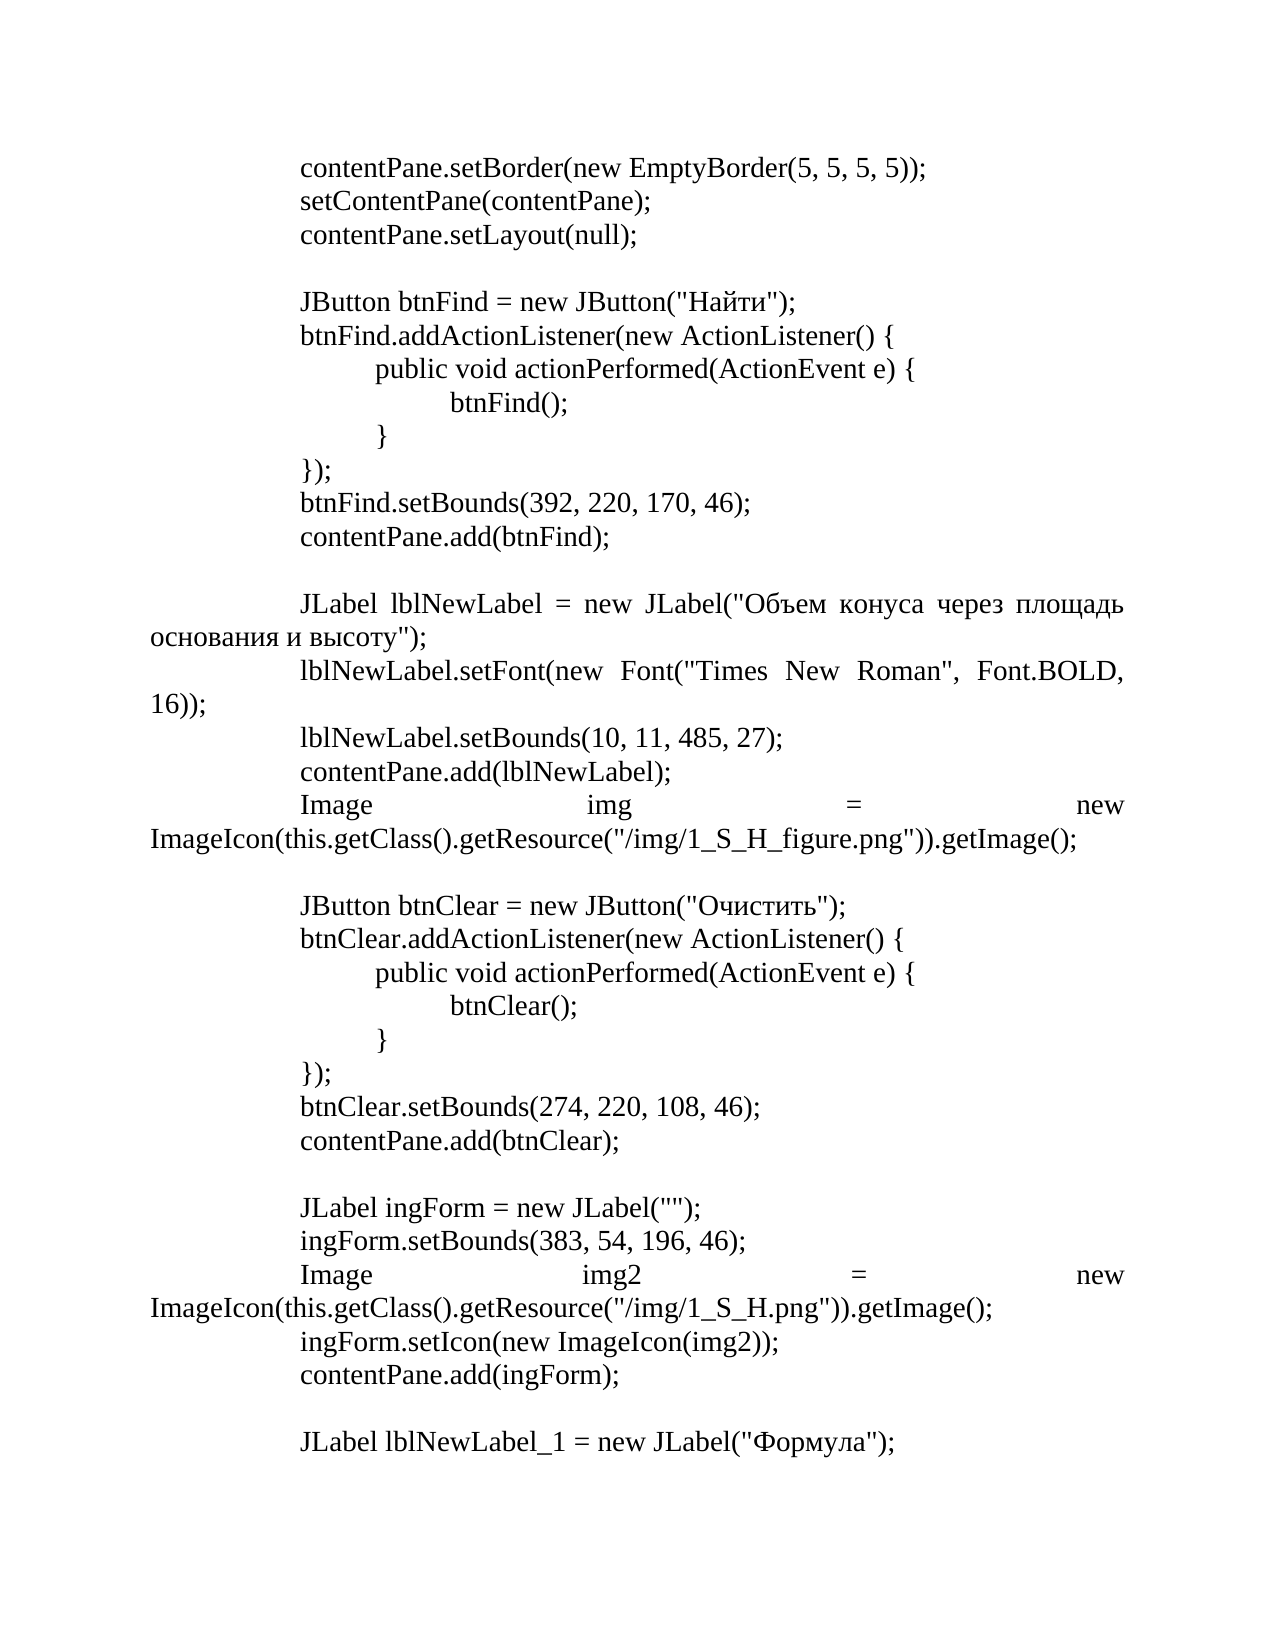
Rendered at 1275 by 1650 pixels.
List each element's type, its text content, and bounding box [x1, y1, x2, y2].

text btnClear.addActionListener(new ActionListener() { [150, 921, 1125, 955]
text btnFind.addActionListener(new ActionListener() { [150, 318, 1125, 351]
text }); [150, 1056, 1125, 1089]
text btnClear.setBounds(274, 220, 108, 46); [150, 1089, 1125, 1123]
text btnFind(); [150, 385, 1125, 418]
text }); [150, 452, 1125, 485]
text btnClear(); [150, 988, 1125, 1022]
text lblNewLabel.setFont(new Font("Times New Roman", Font.BOLD, 16)); [150, 653, 1125, 720]
text contentPane.setBorder(new EmptyBorder(5, 5, 5, 5)); [150, 150, 1125, 183]
text contentPane.setLayout(null); [150, 217, 1125, 251]
text ingForm.setBounds(383, 54, 196, 46); [150, 1223, 1125, 1257]
text JLabel lblNewLabel = new JLabel("Объем конуса через площадь основания и высоту"); [150, 586, 1125, 653]
text Image img2 = new ImageIcon(this.getClass().getResource("/img/1_S_H.png")).getImage(); [150, 1257, 1125, 1324]
text public void actionPerformed(ActionEvent e) { [150, 351, 1125, 385]
text JLabel lblNewLabel_1 = new JLabel("Формула"); [150, 1424, 1125, 1458]
text } [150, 418, 1125, 452]
text contentPane.add(ingForm); [150, 1357, 1125, 1391]
text btnFind.setBounds(392, 220, 170, 46); [150, 485, 1125, 519]
text contentPane.add(btnClear); [150, 1123, 1125, 1156]
text lblNewLabel.setBounds(10, 11, 485, 27); [150, 720, 1125, 754]
text setContentPane(contentPane); [150, 183, 1125, 217]
text } [150, 1022, 1125, 1056]
text Image img = new ImageIcon(this.getClass().getResource("/img/1_S_H_figure.png")).getImage(); [150, 787, 1125, 854]
text ingForm.setIcon(new ImageIcon(img2)); [150, 1324, 1125, 1357]
text public void actionPerformed(ActionEvent e) { [150, 955, 1125, 988]
text JLabel ingForm = new JLabel(""); [150, 1190, 1125, 1223]
text JButton btnFind = new JButton("Найти"); [150, 284, 1125, 318]
text contentPane.add(btnFind); [150, 519, 1125, 552]
text contentPane.add(lblNewLabel); [150, 754, 1125, 787]
text JButton btnClear = new JButton("Очистить"); [150, 888, 1125, 921]
